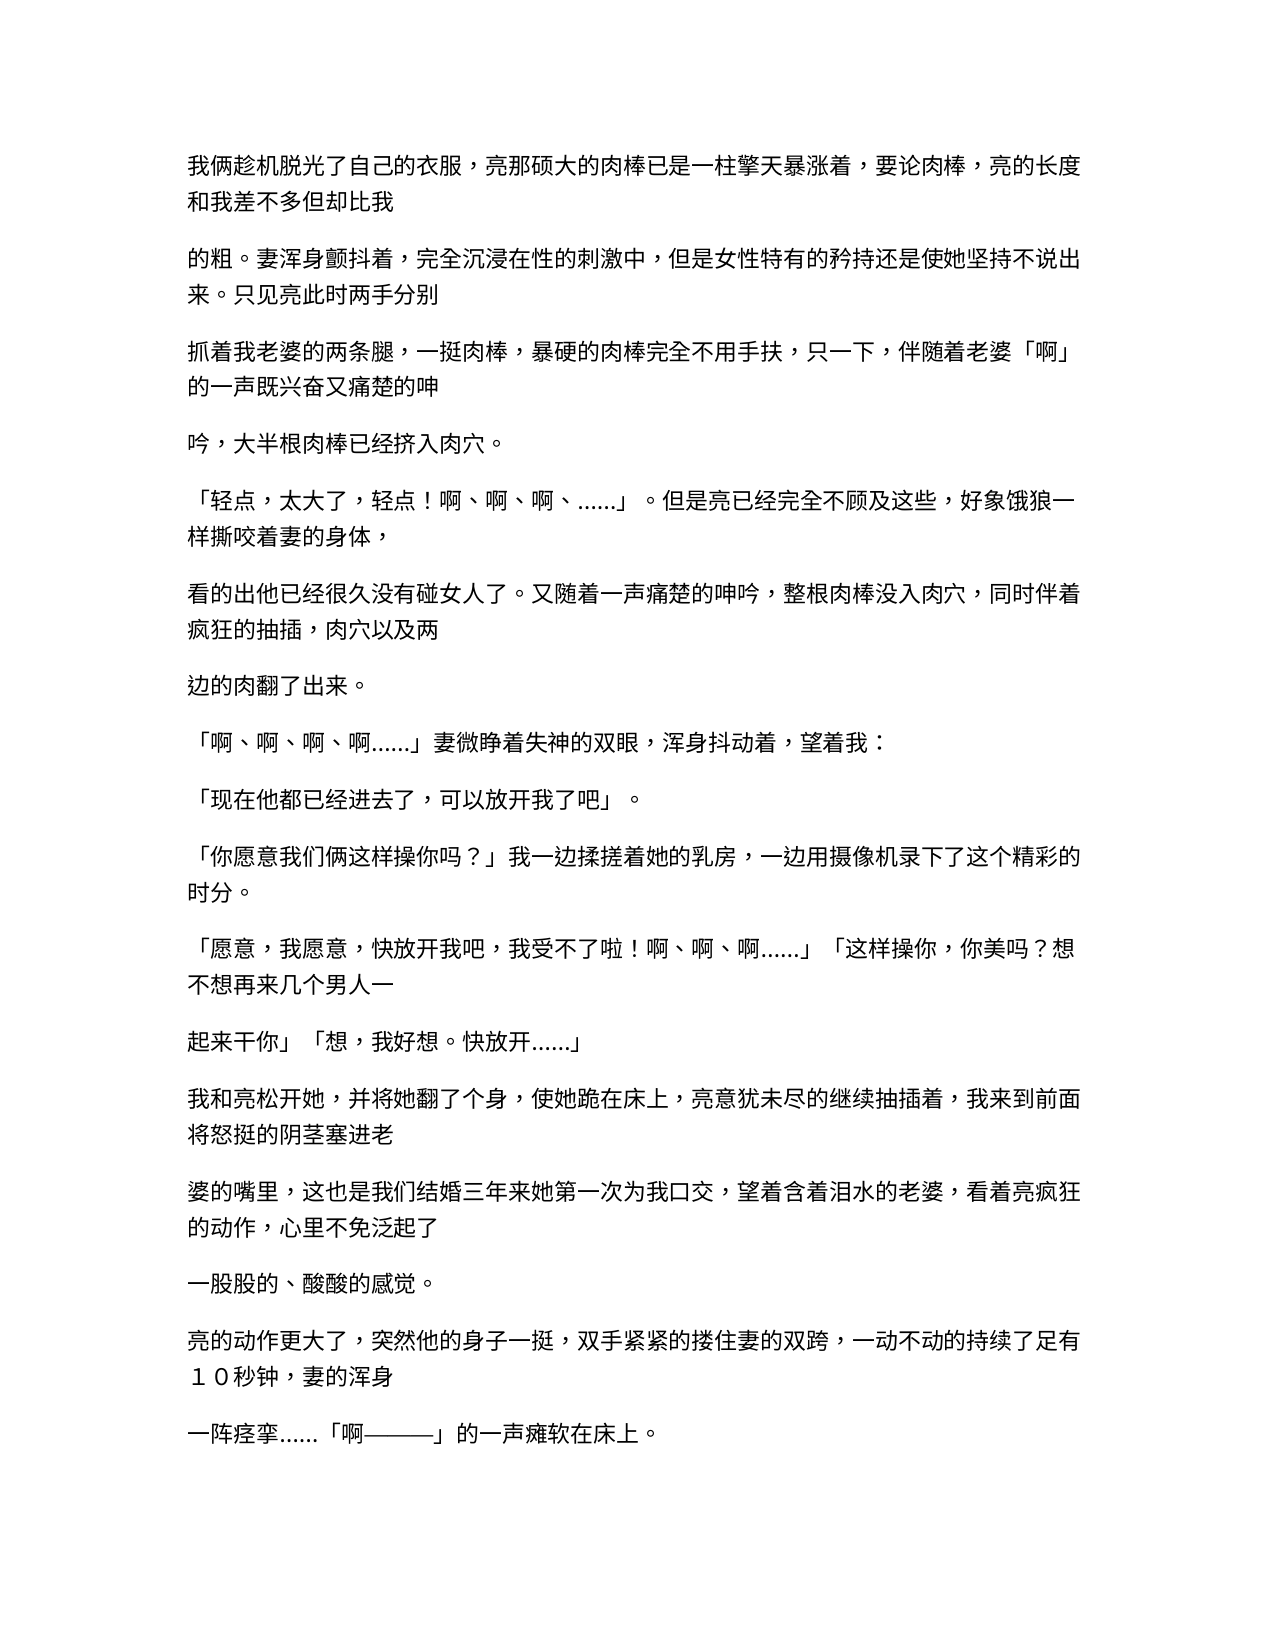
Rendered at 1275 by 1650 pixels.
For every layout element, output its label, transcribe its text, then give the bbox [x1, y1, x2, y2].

text 「你愿意我们俩这样操你吗？」我一边揉搓着她的乳房，一边用摄像机录下了这个精彩的时分。 [187, 841, 1087, 908]
text 我和亮松开她，并将她翻了个身，使她跪在床上，亮意犹未尽的继续抽插着，我来到前面将怒挺的阴茎塞进老 [187, 1083, 1087, 1150]
text 婆的嘴里，这也是我们结婚三年来她第一次为我口交，望着含着泪水的老婆，看着亮疯狂的动作，心里不免泛起了 [187, 1176, 1087, 1243]
text 抓着我老婆的两条腿，一挺肉棒，暴硬的肉棒完全不用手扶，只一下，伴随着老婆「啊」的一声既兴奋又痛楚的呻 [187, 335, 1087, 403]
text 「愿意，我愿意，快放开我吧，我受不了啦！啊、啊、啊……」「这样操你，你美吗？想不想再来几个男人一 [187, 933, 1087, 1001]
text 一阵痉挛……「啊———」的一声瘫软在床上。 [187, 1418, 1087, 1449]
text 「啊、啊、啊、啊……」妻微睁着失神的双眼，浑身抖动着，望着我： [187, 727, 1087, 758]
text 起来干你」「想，我好想。快放开……」 [187, 1026, 1087, 1057]
text 一股股的、酸酸的感觉。 [187, 1268, 1087, 1299]
text 「现在他都已经进去了，可以放开我了吧」。 [187, 784, 1087, 815]
text 「轻点，太大了，轻点！啊、啊、啊、……」。但是亮已经完全不顾及这些，好象饿狼一样撕咬着妻的身体， [187, 485, 1087, 552]
text 边的肉翻了出来。 [187, 670, 1087, 702]
text 亮的动作更大了，突然他的身子一挺，双手紧紧的搂住妻的双跨，一动不动的持续了足有１０秒钟，妻的浑身 [187, 1325, 1087, 1392]
text 的粗。妻浑身颤抖着，完全沉浸在性的刺激中，但是女性特有的矜持还是使她坚持不说出来。只见亮此时两手分别 [187, 243, 1087, 310]
text 看的出他已经很久没有碰女人了。又随着一声痛楚的呻吟，整根肉棒没入肉穴，同时伴着疯狂的抽插，肉穴以及两 [187, 578, 1087, 645]
text 吟，大半根肉棒已经挤入肉穴。 [187, 428, 1087, 459]
text 我俩趁机脱光了自己的衣服，亮那硕大的肉棒已是一柱擎天暴涨着，要论肉棒，亮的长度和我差不多但却比我 [187, 150, 1087, 217]
